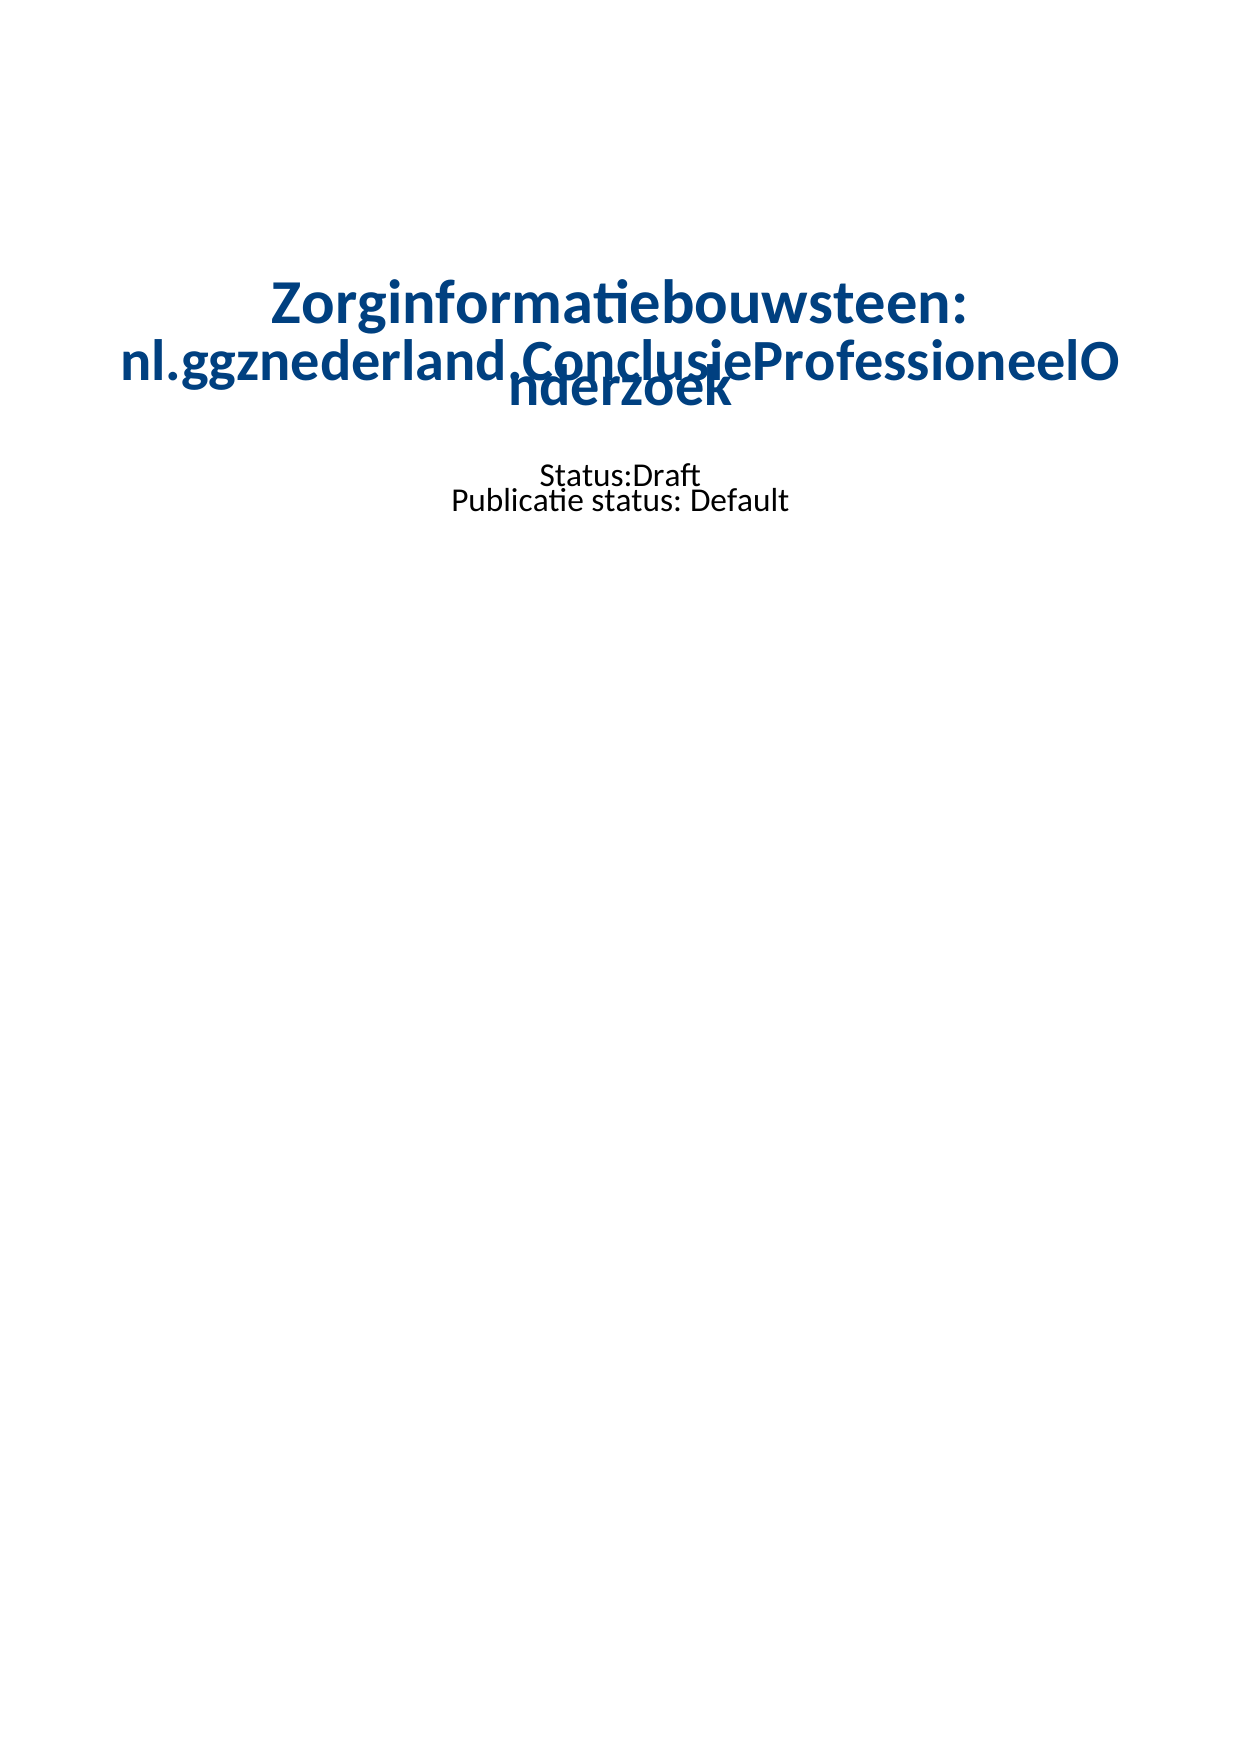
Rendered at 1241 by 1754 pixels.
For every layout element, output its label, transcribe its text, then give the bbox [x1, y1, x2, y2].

text Publicatie status: Default [112, 491, 1128, 516]
title nl.ggznederland.ConclusieProfessioneelOnderzoek [112, 360, 1128, 410]
text Status:Draft [112, 466, 1128, 491]
title Zorginformatiebouwsteen: [112, 304, 364, 329]
title Zorginformatiebouwsteen: [367, 304, 1128, 329]
